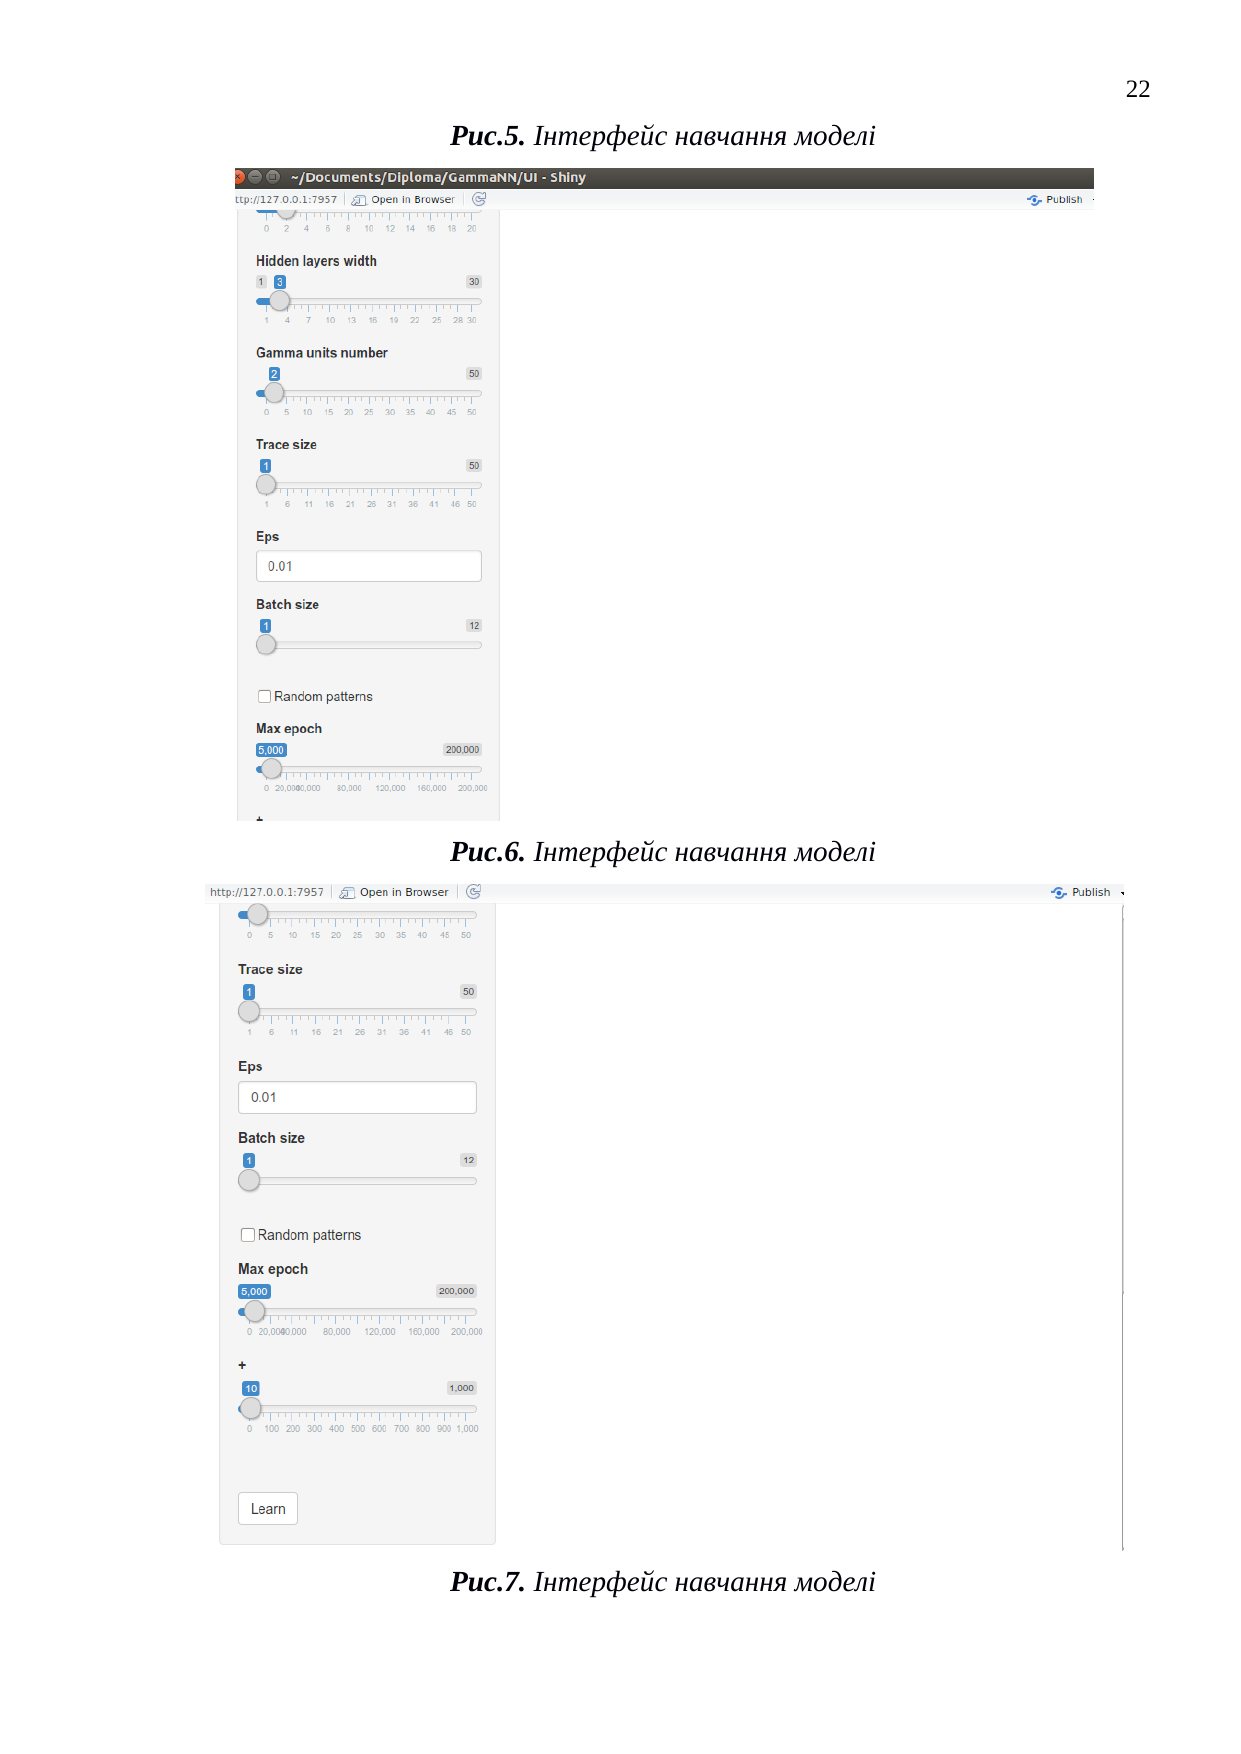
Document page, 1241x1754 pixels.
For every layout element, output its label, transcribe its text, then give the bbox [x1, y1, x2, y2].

text Рис.7. Інтерфейс навчання моделі [177, 1564, 1152, 1598]
picture [235, 168, 1094, 821]
picture [205, 884, 1124, 1551]
text Рис.5. Інтерфейс навчання моделі [177, 118, 1152, 152]
text Рис.6. Інтерфейс навчання моделі [177, 834, 1152, 868]
